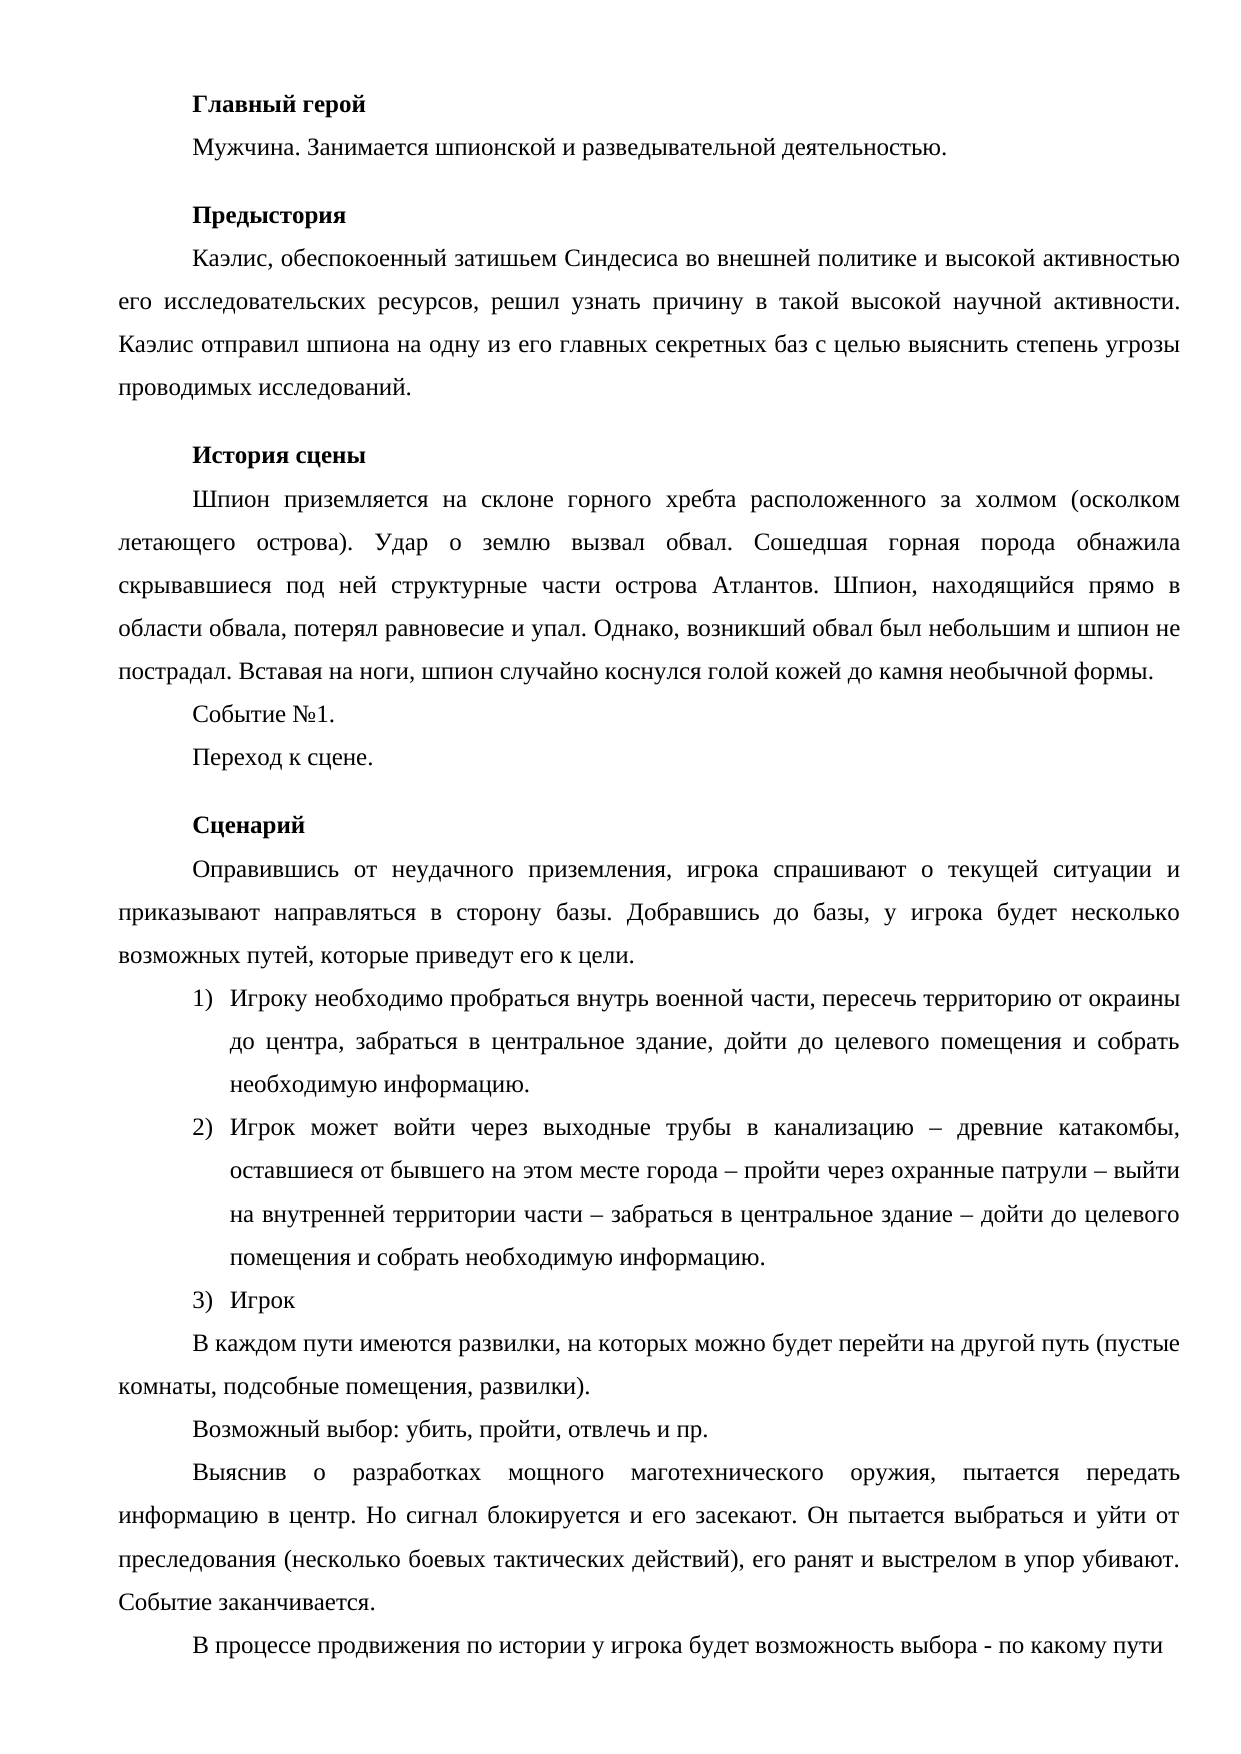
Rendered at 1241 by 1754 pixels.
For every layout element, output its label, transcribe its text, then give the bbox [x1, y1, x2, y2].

text Переход к сцене. [118, 742, 1181, 771]
list Игрок [192, 1285, 1181, 1314]
text В каждом пути имеются развилки, на которых можно будет перейти на другой путь (пустые комнаты, подсобные помещения, развилки). [118, 1328, 1181, 1400]
subtitle Предыстория [118, 200, 1181, 229]
subtitle История сцены [118, 441, 1181, 469]
list Игрок может войти через выходные трубы в канализацию – древние катакомбы, оставшиеся от бывшего на этом месте города – пройти через охранные патрули – выйти на внутренней территории части – забраться в центральное здание – дойти до целевого помещения и собрать необходимую информацию. [192, 1112, 1181, 1271]
subtitle Главный герой [118, 89, 1181, 117]
list Игроку необходимо пробраться внутрь военной части, пересечь территорию от окраины до центра, забраться в центральное здание, дойти до целевого помещения и собрать необходимую информацию. [192, 983, 1181, 1098]
text Событие №1. [118, 699, 1181, 728]
text Шпион приземляется на склоне горного хребта расположенного за холмом (осколком летающего острова). Удар о землю вызвал обвал. Сошедшая горная порода обнажила скрывавшиеся под ней структурные части острова Атлантов. Шпион, находящийся прямо в области обвала, потерял равновесие и упал. Однако, возникший обвал был небольшим и шпион не пострадал. Вставая на ноги, шпион случайно коснулся голой кожей до камня необычной формы. [118, 484, 1181, 685]
text Возможный выбор: убить, пройти, отвлечь и пр. [118, 1414, 1181, 1443]
text Каэлис, обеспокоенный затишьем Синдесиса во внешней политике и высокой активностью его исследовательских ресурсов, решил узнать причину в такой высокой научной активности. Каэлис отправил шпиона на одну из его главных секретных баз с целью выяснить степень угрозы проводимых исследований. [118, 243, 1181, 401]
text Оправившись от неудачного приземления, игрока спрашивают о текущей ситуации и приказывают направляться в сторону базы. Добравшись до базы, у игрока будет несколько возможных путей, которые приведут его к цели. [118, 854, 1181, 969]
text Мужчина. Занимается шпионской и разведывательной деятельностью. [118, 132, 1181, 161]
text Выяснив о разработках мощного маготехнического оружия, пытается передать информацию в центр. Но сигнал блокируется и его засекают. Он пытается выбраться и уйти от преследования (несколько боевых тактических действий), его ранят и выстрелом в упор убивают. Событие заканчивается. [118, 1457, 1181, 1616]
subtitle Сценарий [118, 811, 1181, 839]
text В процессе продвижения по истории у игрока будет возможность выбора - по какому пути [118, 1630, 1181, 1659]
